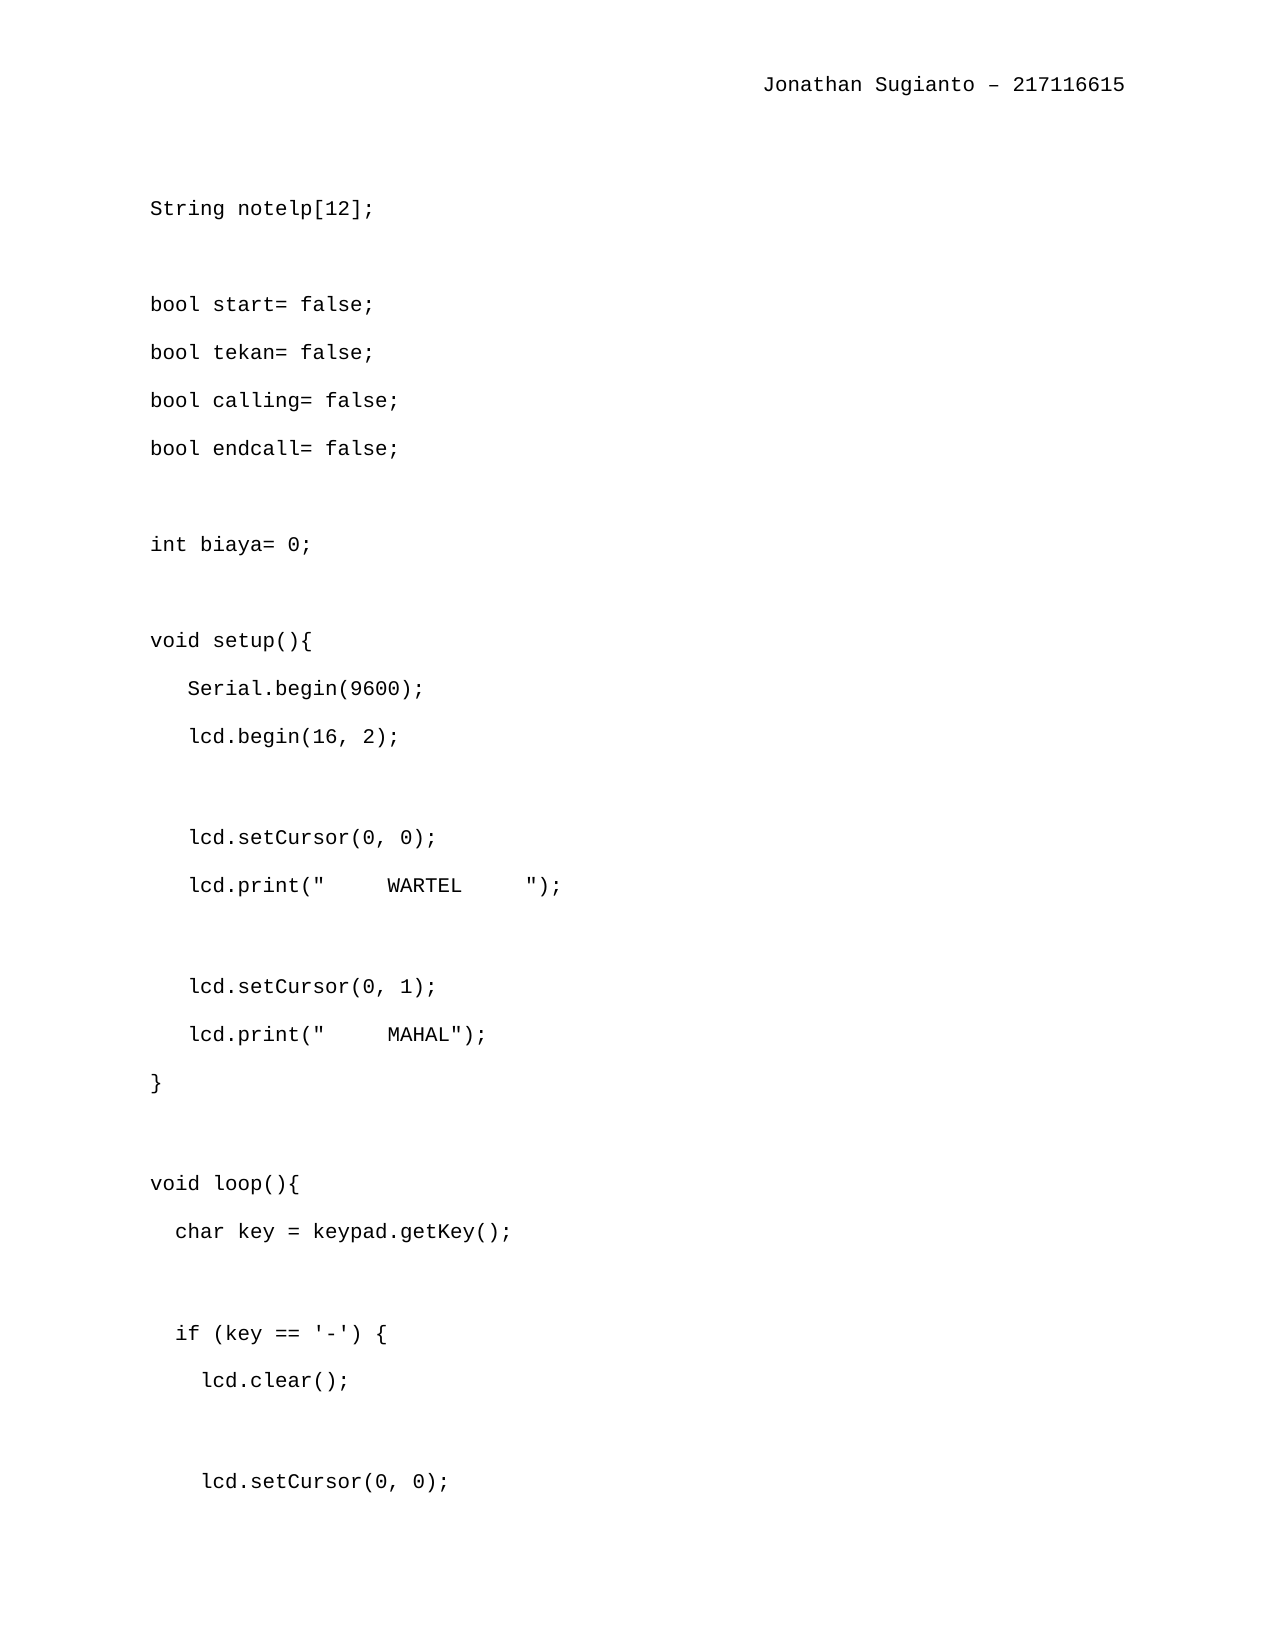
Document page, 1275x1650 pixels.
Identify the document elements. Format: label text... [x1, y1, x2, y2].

text lcd.setCursor(0, 0); [150, 1471, 1125, 1494]
text lcd.begin(16, 2); [150, 726, 1125, 750]
text void setup(){ [150, 630, 1125, 654]
text int biaya= 0; [150, 534, 1125, 558]
text String notelp[12]; [150, 198, 1125, 222]
text bool start= false; [150, 294, 1125, 318]
text char key = keypad.getKey(); [150, 1221, 1125, 1245]
text bool tekan= false; [150, 342, 1125, 366]
text lcd.setCursor(0, 0); [150, 827, 1125, 851]
text if (key == '-') { [150, 1322, 1125, 1346]
text lcd.print(" WARTEL "); [150, 875, 1125, 899]
text lcd.setCursor(0, 1); [150, 976, 1125, 1000]
text lcd.clear(); [150, 1371, 1125, 1394]
text Serial.begin(9600); [150, 678, 1125, 702]
text void loop(){ [150, 1173, 1125, 1197]
text lcd.print(" MAHAL"); [150, 1024, 1125, 1048]
text bool calling= false; [150, 390, 1125, 414]
text bool endcall= false; [150, 438, 1125, 462]
text } [150, 1072, 1125, 1096]
